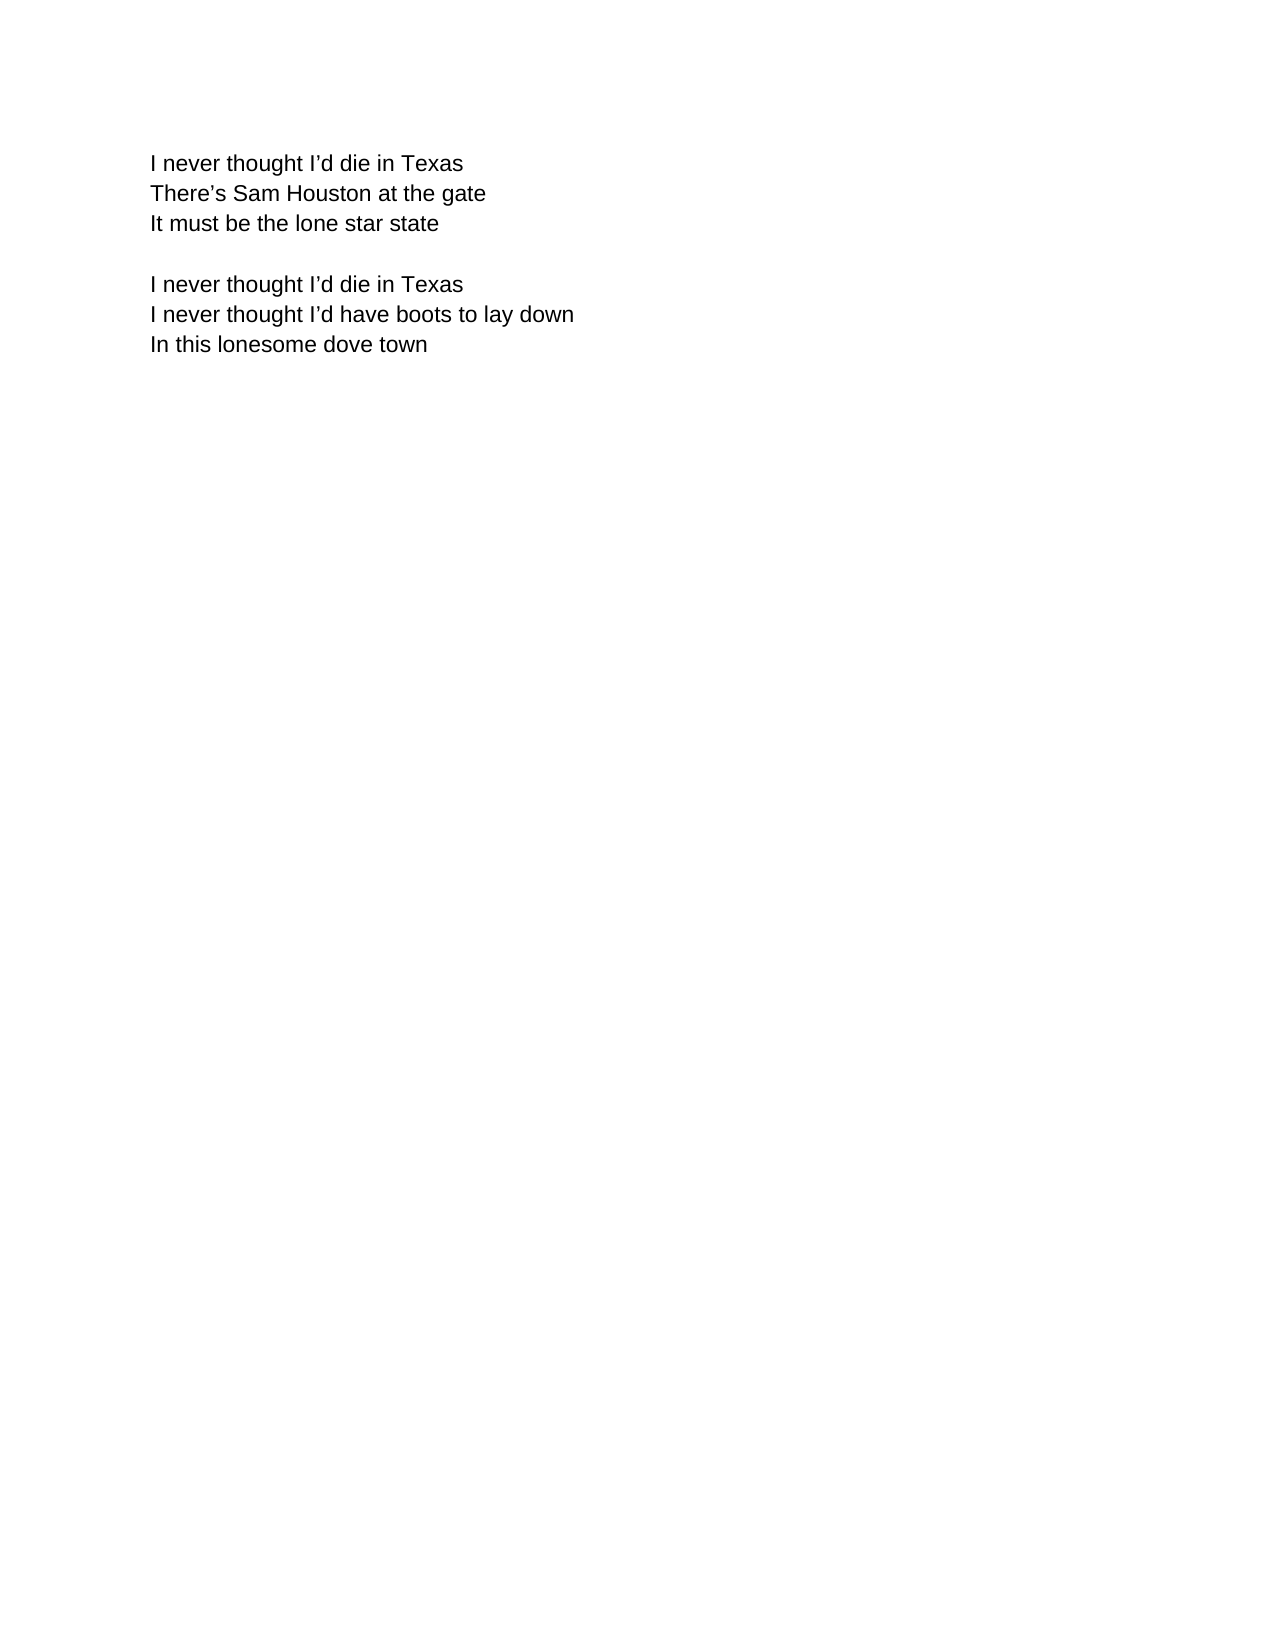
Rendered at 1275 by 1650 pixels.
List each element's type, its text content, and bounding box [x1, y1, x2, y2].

text In this lonesome dove town [150, 331, 1125, 358]
text There’s Sam Houston at the gate [150, 180, 1125, 207]
text I never thought I’d have boots to lay down [150, 301, 1125, 327]
text It must be the lone star state [150, 210, 1125, 237]
text I never thought I’d die in Texas [150, 271, 1125, 297]
text I never thought I’d die in Texas [150, 150, 1125, 176]
